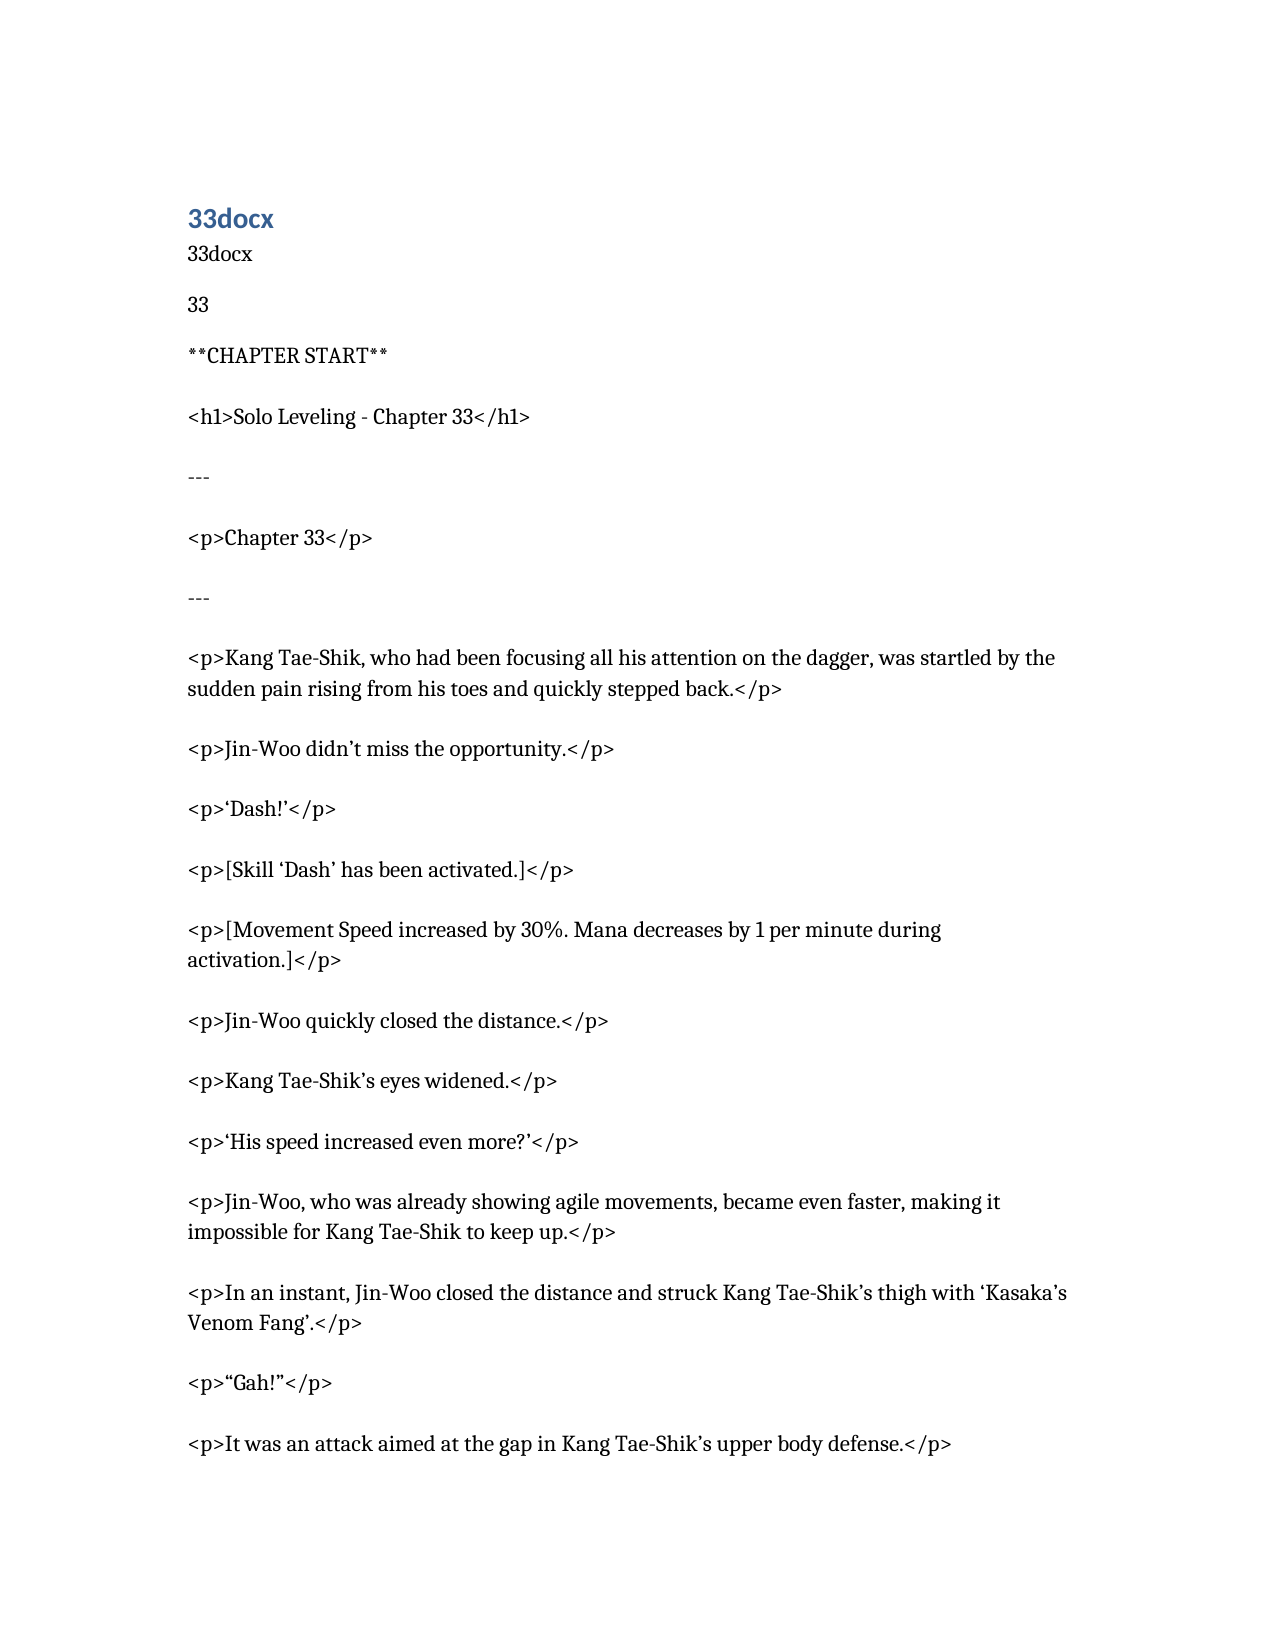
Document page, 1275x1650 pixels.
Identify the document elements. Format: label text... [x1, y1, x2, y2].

subtitle 33docx [187, 200, 1087, 236]
text 33docx [187, 241, 1087, 267]
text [187, 343, 1087, 1487]
text 33 [187, 292, 1087, 318]
